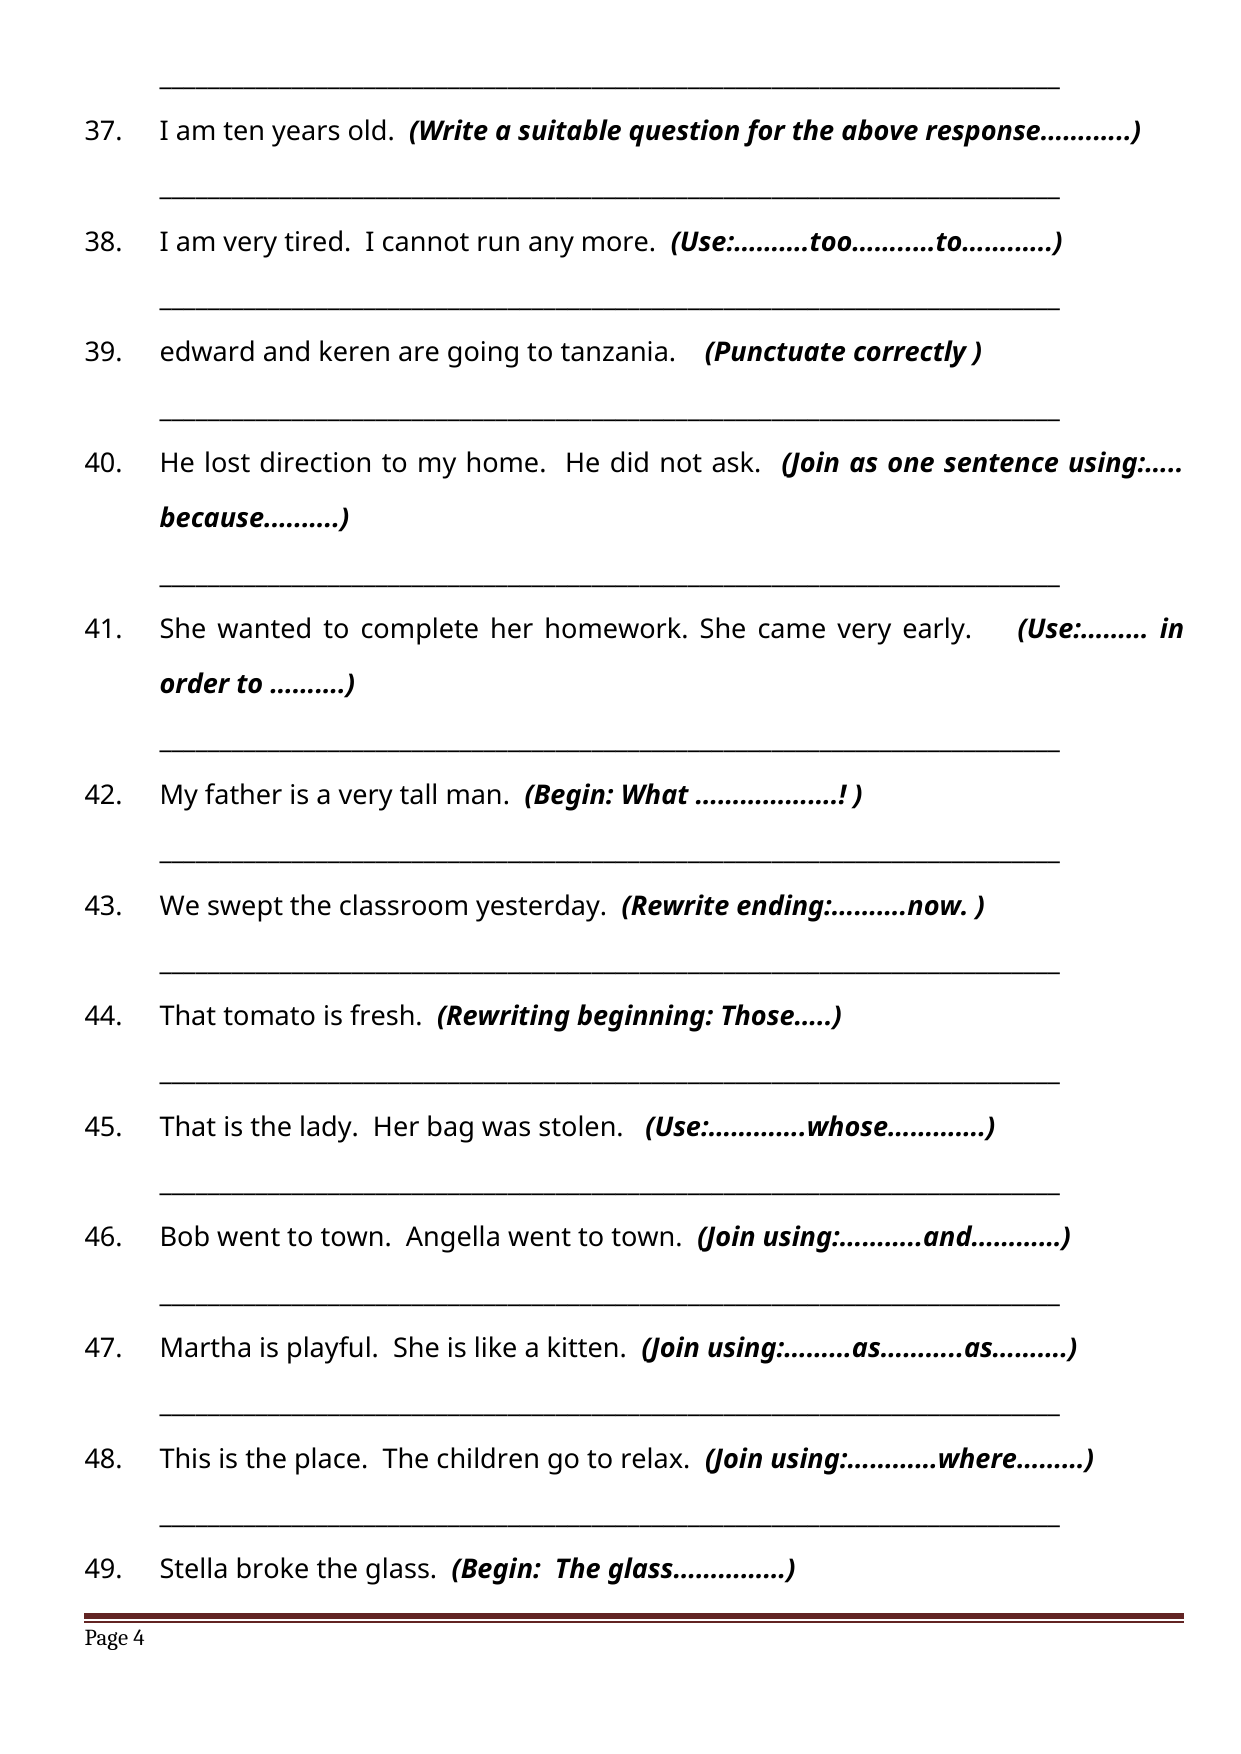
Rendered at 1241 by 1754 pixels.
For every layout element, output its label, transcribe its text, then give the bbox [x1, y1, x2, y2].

list ___________________________________________________________________________ [159, 1273, 1184, 1310]
list ___________________________________________________________________________ [159, 554, 1184, 591]
list ___________________________________________________________________________ [159, 388, 1184, 425]
list She wanted to complete her homework. She came very early. (Use:……… in order to ……….) [84, 609, 1184, 702]
list ___________________________________________________________________________ [159, 1384, 1184, 1421]
list My father is a very tall man. (Begin: What ……………….! ) [84, 775, 1184, 812]
list He lost direction to my home. He did not ask. (Join as one sentence using:….. because.….…..) [84, 443, 1184, 536]
list That is the lady. Her bag was stolen. (Use:………….whose………….) [84, 1107, 1184, 1144]
list I am very tired. I cannot run any more. (Use:……….too……..…to…….…..) [84, 222, 1184, 259]
list That tomato is fresh. (Rewriting beginning: Those…..) [84, 997, 1184, 1033]
list I am ten years old. (Write a suitable question for the above response…….…..) [84, 112, 1184, 148]
list edward and keren are going to tanzania. (Punctuate correctly ) [84, 333, 1184, 370]
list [159, 167, 1184, 204]
list ___________________________________________________________________________ [159, 831, 1184, 867]
list Martha is playful. She is like a kitten. (Join using:………as………..as……….) [84, 1328, 1184, 1365]
list ___________________________________________________________________________ [159, 1052, 1184, 1089]
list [159, 1494, 1184, 1531]
list We swept the classroom yesterday. (Rewrite ending:……….now. ) [84, 886, 1184, 923]
list ___________________________________________________________________________ [159, 941, 1184, 978]
list Stella broke the glass. (Begin: The glass……………) [84, 1550, 1184, 1587]
list ___________________________________________________________________________ [159, 277, 1184, 314]
list ___________________________________________________________________________ [159, 1162, 1184, 1199]
list This is the place. The children go to relax. (Join using:…………where………) [84, 1439, 1184, 1476]
list Bob went to town. Angella went to town. (Join using:………..and…………) [84, 1218, 1184, 1255]
list ___________________________________________________________________________ [159, 720, 1184, 757]
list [159, 56, 1184, 93]
